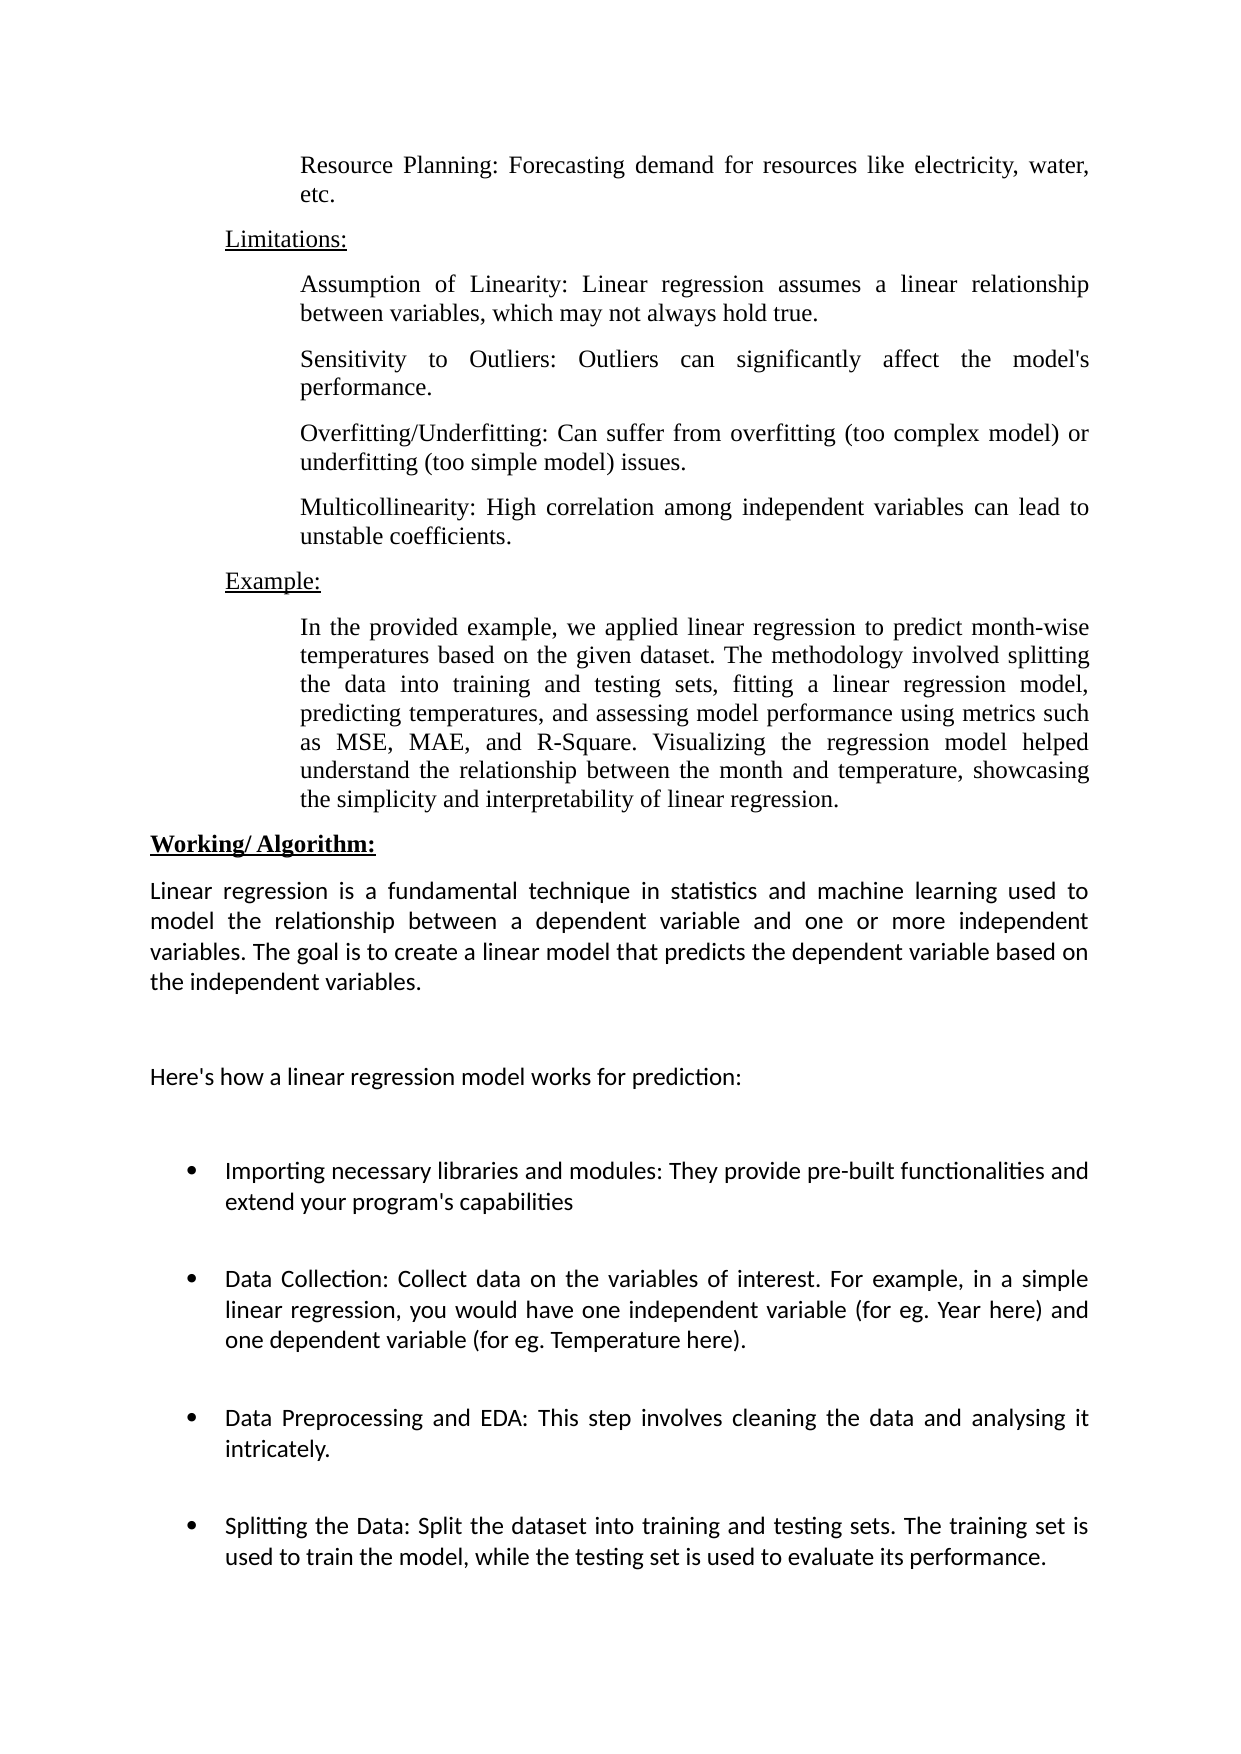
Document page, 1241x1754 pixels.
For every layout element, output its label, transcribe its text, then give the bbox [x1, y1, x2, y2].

text Here's how a linear regression model works for prediction: [150, 1061, 1090, 1091]
text Working/ Algorithm: [150, 829, 1090, 858]
text Assumption of Linearity: Linear regression assumes a linear relationship between variables, which may not always hold true. [300, 269, 1090, 327]
text Example: [225, 566, 1090, 595]
text Linear regression is a fundamental technique in statistics and machine learning used to model the relationship between a dependent variable and one or more independent variables. The goal is to create a linear model that predicts the dependent variable based on the independent variables. [150, 875, 1090, 997]
text Overfitting/Underfitting: Can suffer from overfitting (too complex model) or underfitting (too simple model) issues. [300, 418, 1090, 475]
list Data Collection: Collect data on the variables of interest. For example, in a simple linear regression, you would have one independent variable (for eg. Year here) and one dependent variable (for eg. Temperature here). [187, 1263, 1090, 1355]
list Data Preprocessing and EDA: This step involves cleaning the data and analysing it intricately. [187, 1402, 1090, 1463]
text Limitations: [225, 224, 1090, 253]
text Resource Planning: Forecasting demand for resources like electricity, water, etc. [300, 150, 1090, 207]
list Splitting the Data: Split the dataset into training and testing sets. The training set is used to train the model, while the testing set is used to evaluate its performance. [187, 1511, 1090, 1572]
text Sensitivity to Outliers: Outliers can significantly affect the model's performance. [300, 344, 1090, 401]
text In the provided example, we applied linear regression to predict month-wise temperatures based on the given dataset. The methodology involved splitting the data into training and testing sets, fitting a linear regression model, predicting temperatures, and assessing model performance using metrics such as MSE, MAE, and R-Square. Visualizing the regression model helped understand the relationship between the month and temperature, showcasing the simplicity and interpretability of linear regression. [300, 612, 1090, 813]
list Importing necessary libraries and modules: They provide pre-built functionalities and extend your program's capabilities [187, 1155, 1090, 1216]
text Multicollinearity: High correlation among independent variables can lead to unstable coefficients. [300, 492, 1090, 549]
